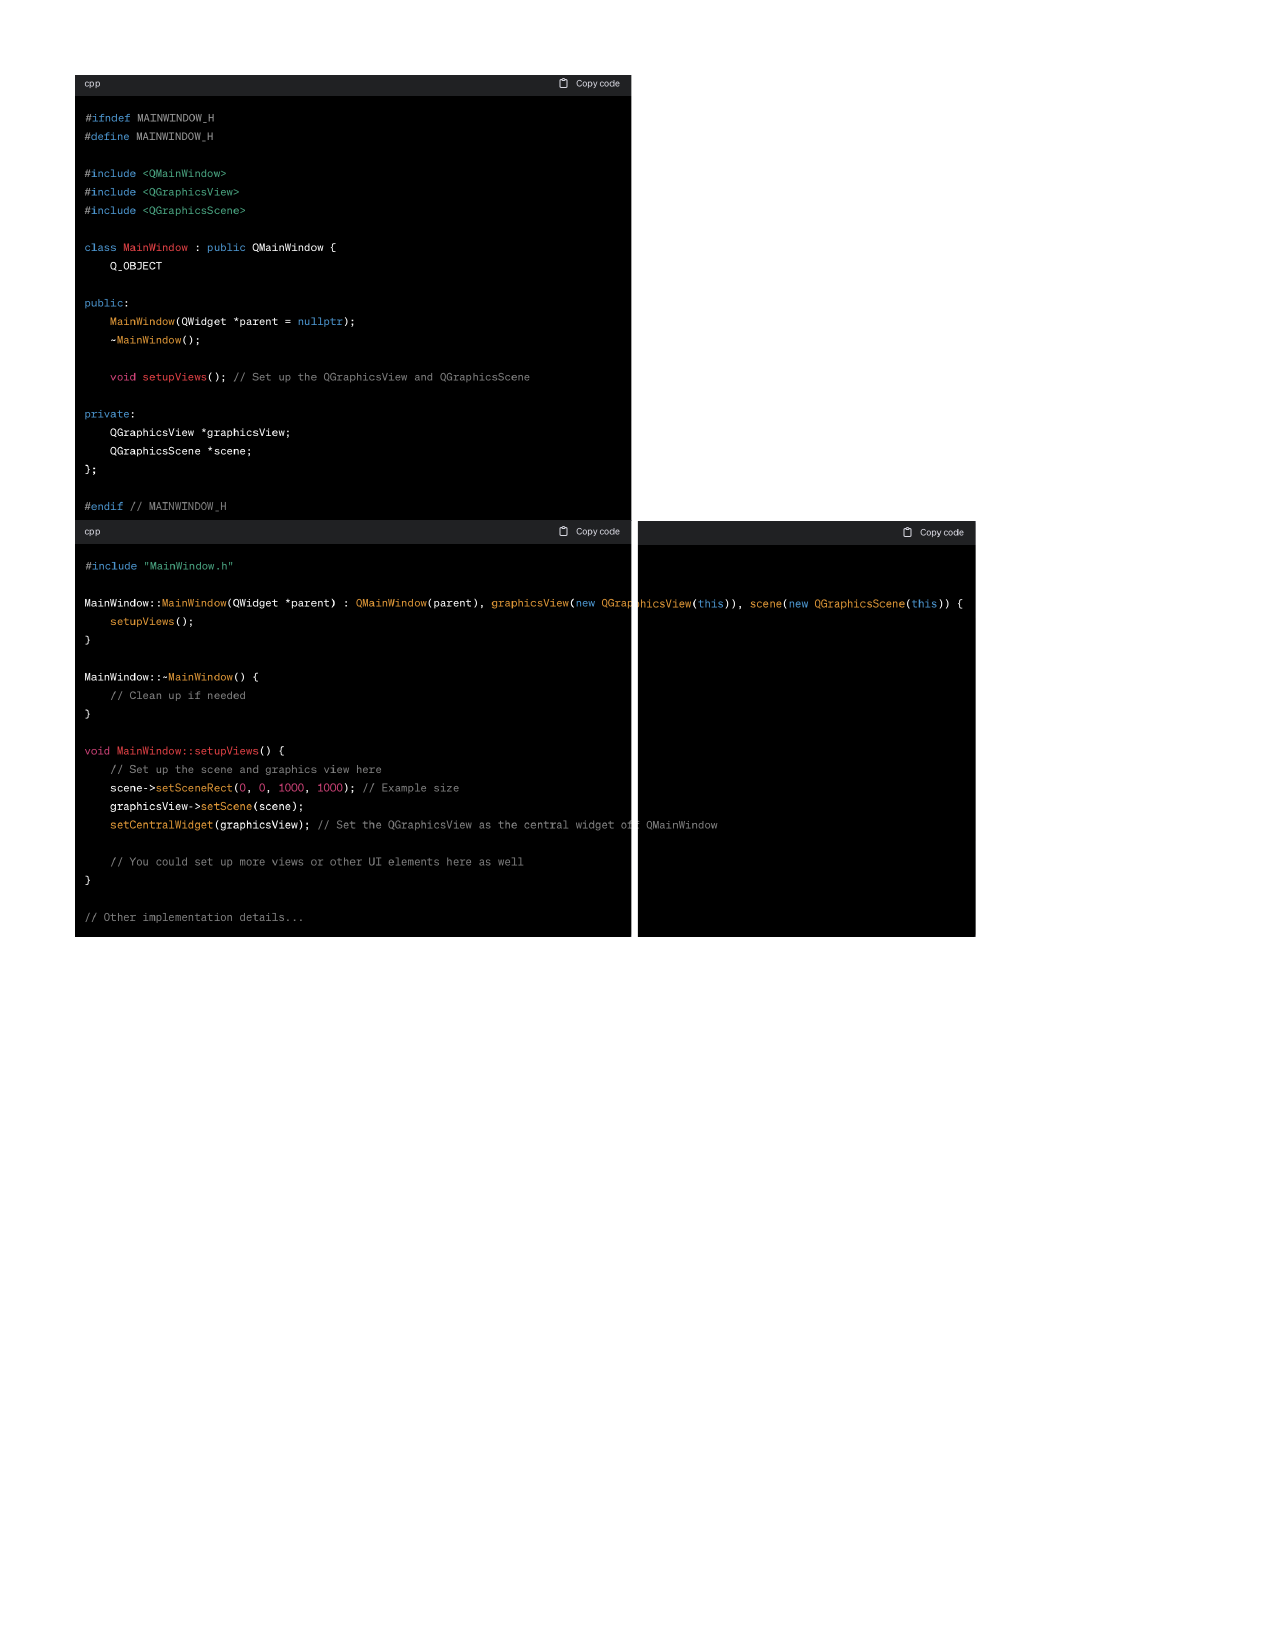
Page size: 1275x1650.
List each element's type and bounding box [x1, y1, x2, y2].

picture [637, 521, 976, 937]
picture [75, 75, 632, 937]
